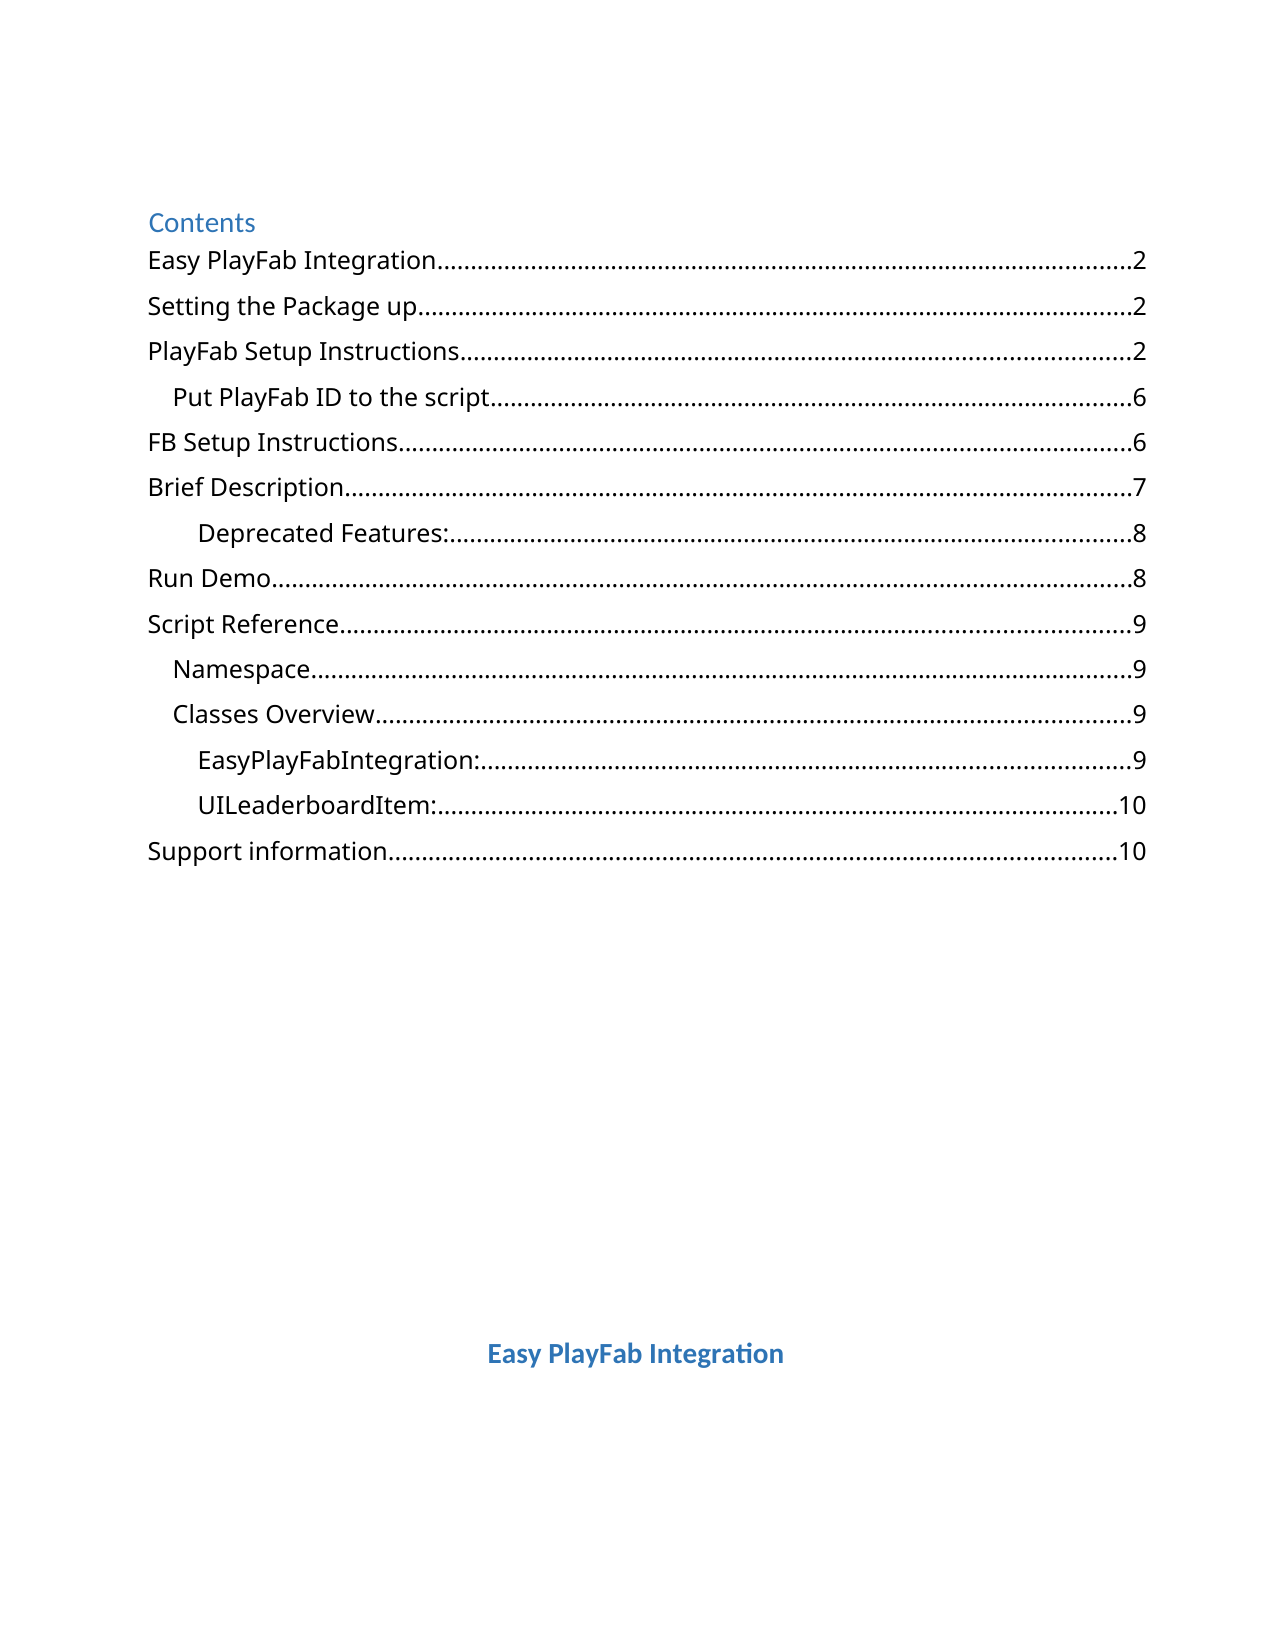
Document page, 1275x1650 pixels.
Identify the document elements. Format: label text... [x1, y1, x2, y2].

subtitle Easy PlayFab Integration [148, 1336, 1123, 1371]
